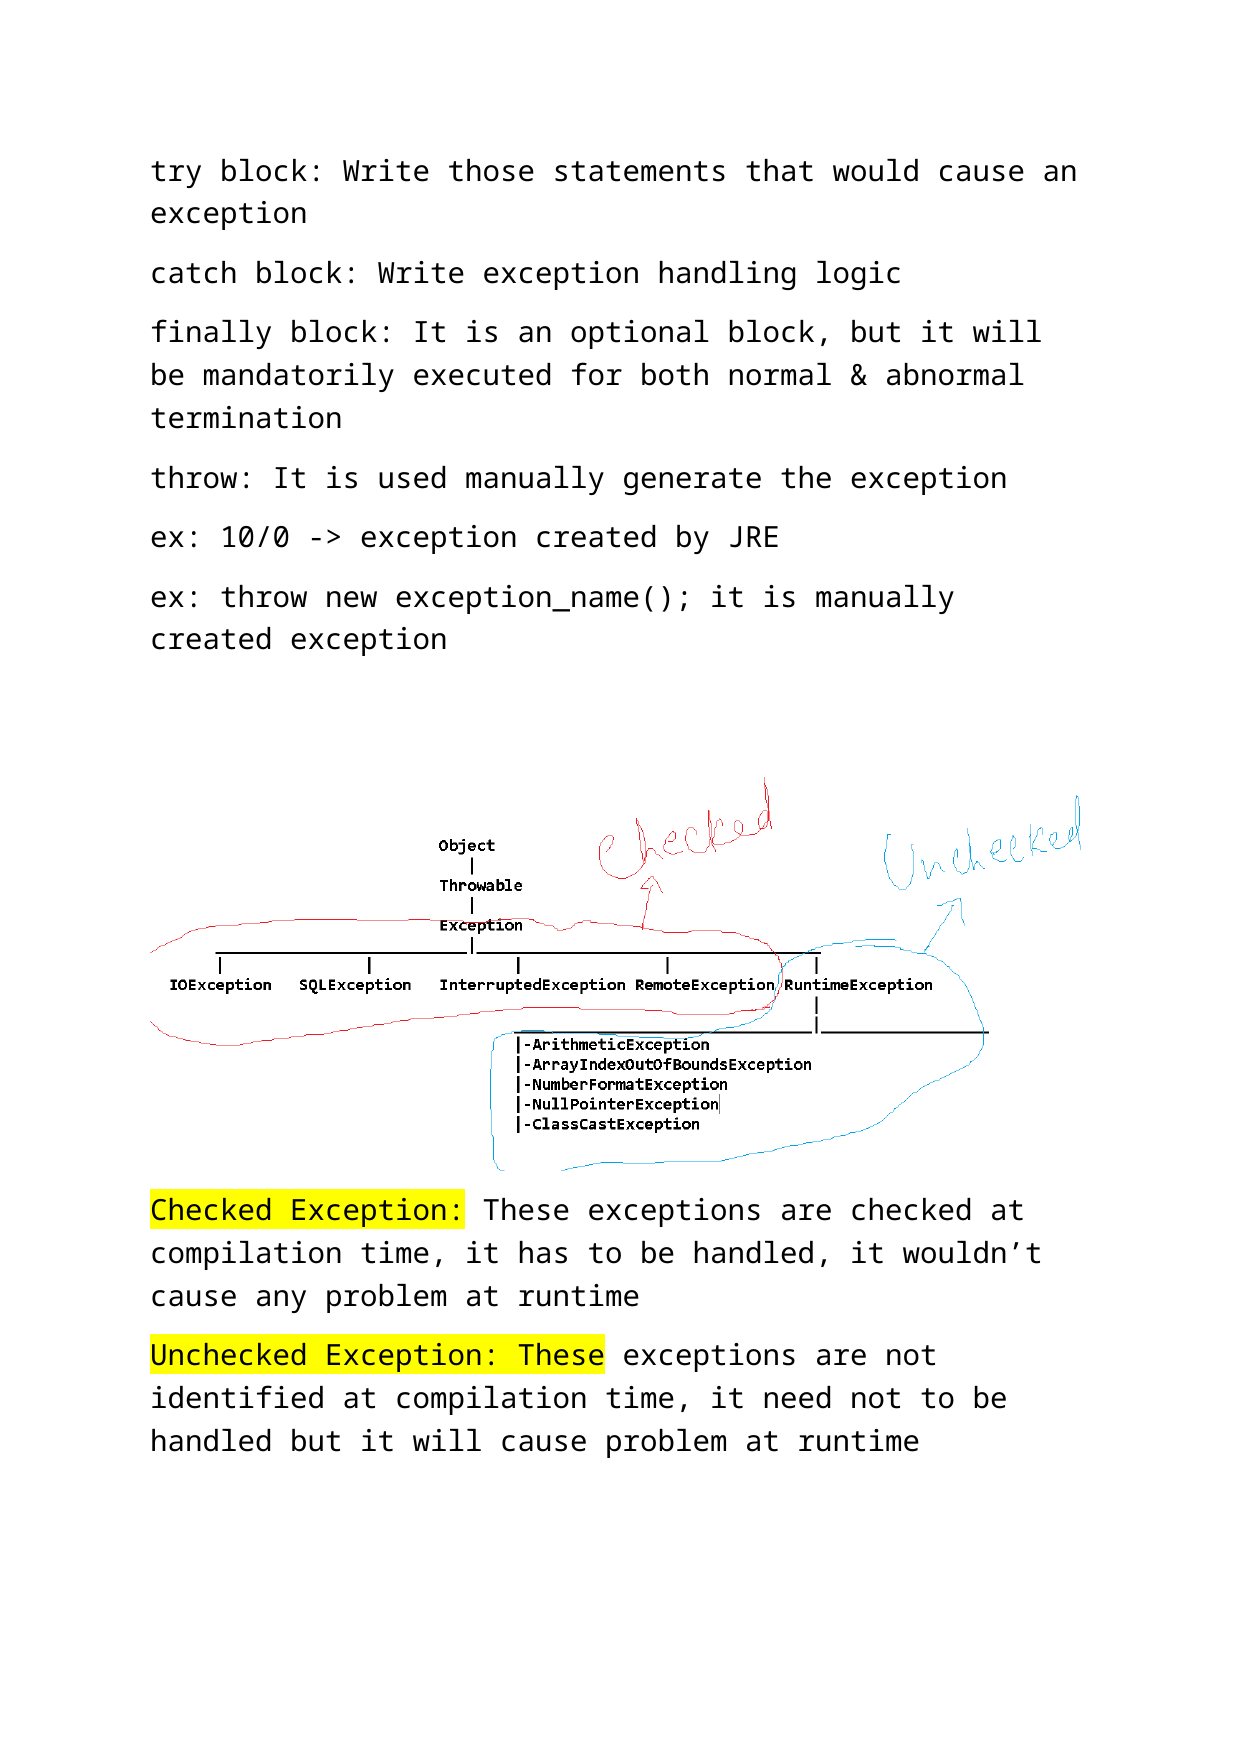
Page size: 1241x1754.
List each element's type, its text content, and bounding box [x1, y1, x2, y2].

text Unchecked Exception: These exceptions are not identified at compilation time, it need not to be handled but it will cause problem at runtime [150, 1334, 1090, 1460]
text try block: Write those statements that would cause an exception [150, 150, 1090, 232]
text ex: throw new exception_name(); it is manually created exception [150, 576, 1090, 658]
picture [150, 737, 1091, 1171]
text Checked Exception: These exceptions are checked at compilation time, it has to be handled, it wouldn’t cause any problem at runtime [150, 1189, 1090, 1314]
text ex: 10/0 -> exception created by JRE [150, 516, 1090, 556]
text throw: It is used manually generate the exception [150, 457, 1090, 497]
text catch block: Write exception handling logic [150, 252, 1090, 292]
text finally block: It is an optional block, but it will be mandatorily executed for both normal & abnormal termination [150, 312, 1090, 437]
